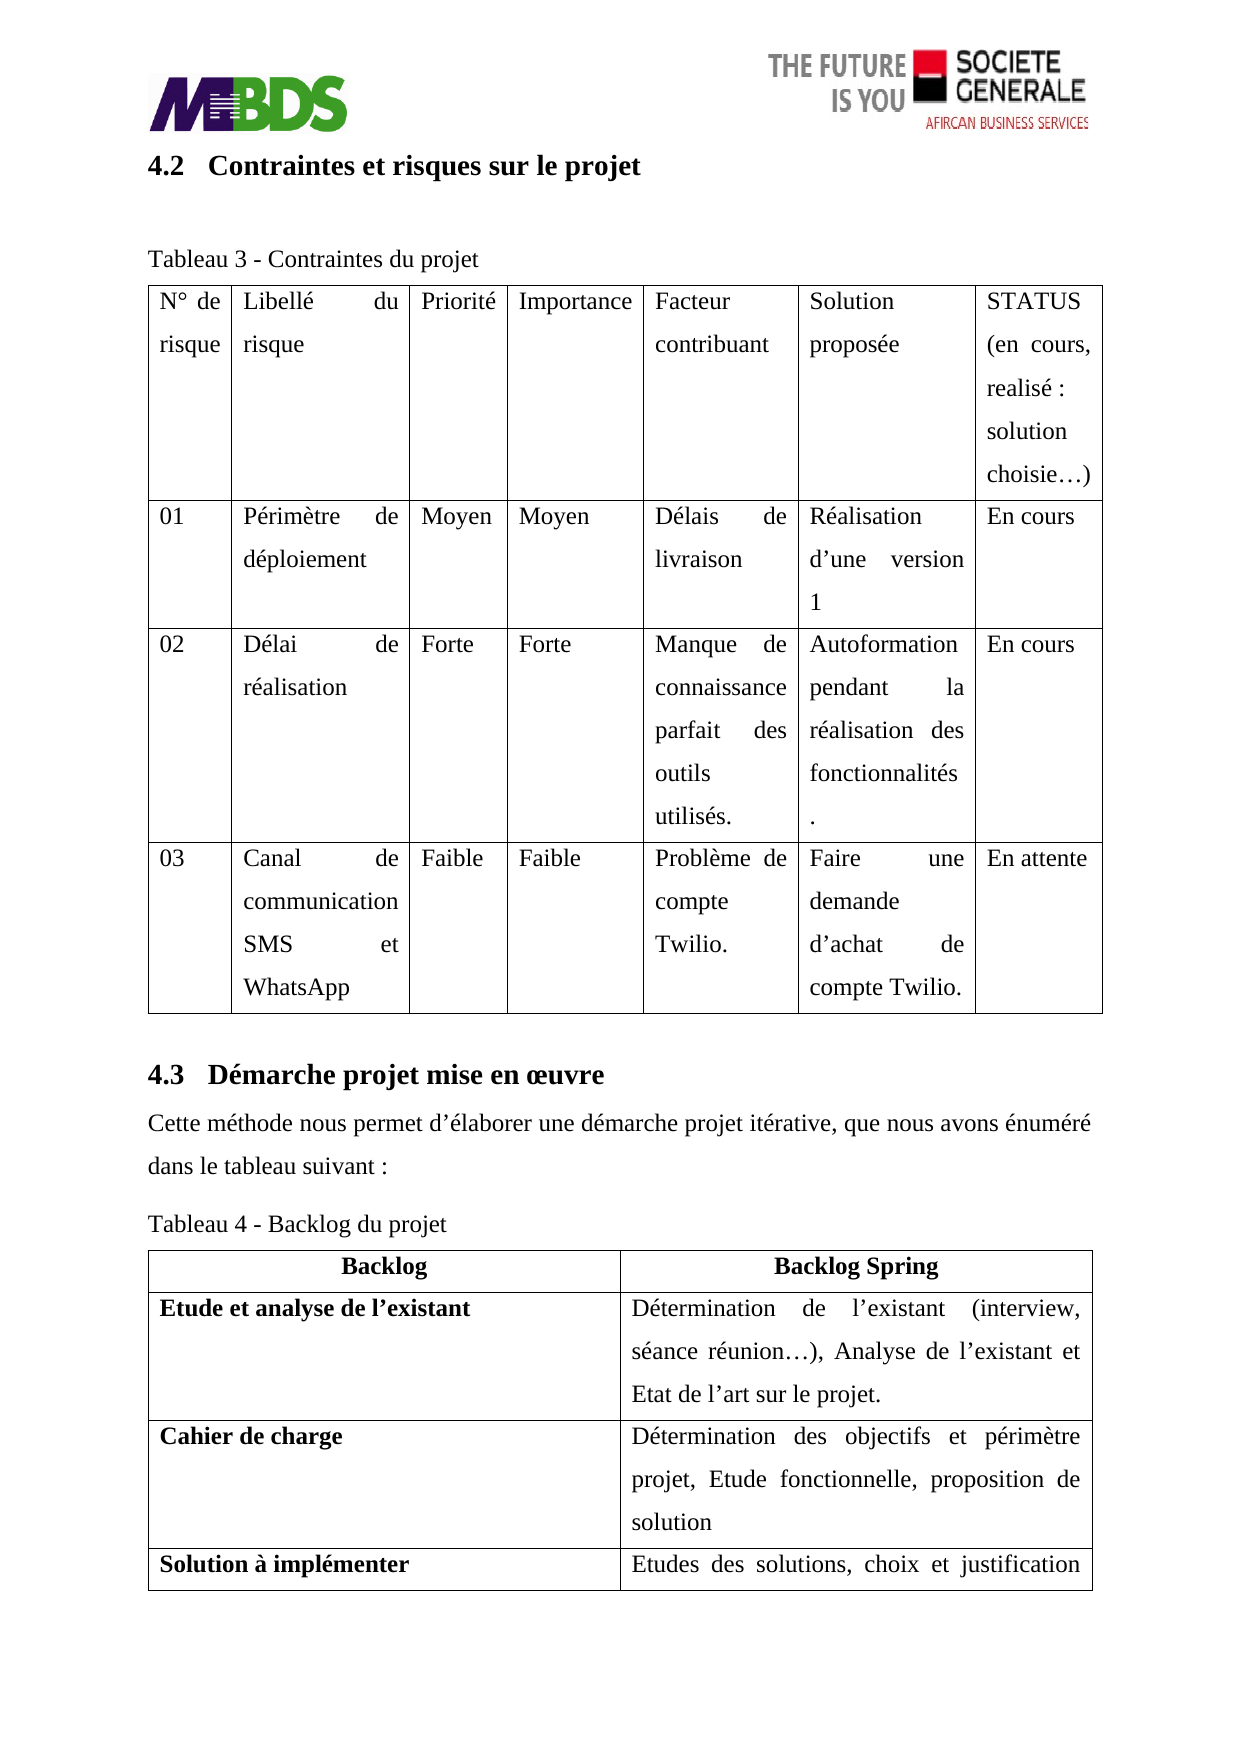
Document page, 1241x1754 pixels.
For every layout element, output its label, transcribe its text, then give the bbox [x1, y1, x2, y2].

table_header STATUS (en cours, realisé : solution choisie…) [976, 286, 1102, 500]
table_header Facteur contribuant [644, 286, 798, 500]
table_cell 01 [149, 501, 231, 628]
table_cell Moyen [410, 501, 507, 628]
table_header Importance [508, 286, 643, 500]
table_cell Faire une demande d’achat de compte Twilio. [799, 843, 975, 1013]
subtitle Démarche projet mise en œuvre [148, 1057, 1093, 1091]
text Tableau 4 - Backlog du projet [148, 1206, 1093, 1238]
table_cell Moyen [508, 501, 643, 628]
picture [768, 49, 1089, 129]
table_header Libellé du risque [232, 286, 409, 500]
table_cell Forte [508, 629, 643, 842]
table_cell Réalisation d’une version 1 [799, 501, 975, 628]
table_cell Autoformation pendant la réalisation des fonctionnalités. [799, 629, 975, 842]
table_cell Etude et analyse de l’existant [149, 1293, 620, 1420]
table_cell Problème de compte Twilio. [644, 843, 798, 1013]
table_cell Canal de communication SMS et WhatsApp [232, 843, 409, 1013]
table_header Priorité [410, 286, 507, 500]
subtitle Contraintes et risques sur le projet [148, 148, 1093, 181]
table_cell Manque de connaissance parfait des outils utilisés. [644, 629, 798, 842]
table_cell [621, 1549, 1092, 1590]
table_header N° de risque [149, 286, 231, 500]
table_header Backlog Spring [621, 1251, 1092, 1292]
table_header Solution proposée [799, 286, 975, 500]
picture [147, 73, 349, 134]
table_cell Périmètre de déploiement [232, 501, 409, 628]
table_cell En cours [976, 629, 1102, 842]
table_cell Forte [410, 629, 507, 842]
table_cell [149, 1549, 620, 1590]
table_cell Détermination de l’existant (interview, séance réunion…), Analyse de l’existant et Etat de l’art sur le projet. [621, 1293, 1092, 1420]
table_cell En attente [976, 843, 1102, 1013]
table_cell 03 [149, 843, 231, 1013]
table_cell Cahier de charge [149, 1421, 620, 1548]
table_cell 02 [149, 629, 231, 842]
table_cell Délais de livraison [644, 501, 798, 628]
table_cell Faible [410, 843, 507, 1013]
table_cell Délai de réalisation [232, 629, 409, 842]
table_cell Détermination des objectifs et périmètre projet, Etude fonctionnelle, proposition de solution [621, 1421, 1092, 1548]
table_header Backlog [149, 1251, 620, 1292]
table_cell En cours [976, 501, 1102, 628]
text Tableau 3 - Contraintes du projet [148, 242, 1093, 273]
table_cell Faible [508, 843, 643, 1013]
text Cette méthode nous permet d’élaborer une démarche projet itérative, que nous avons énuméré dans le tableau suivant : [148, 1108, 1093, 1179]
